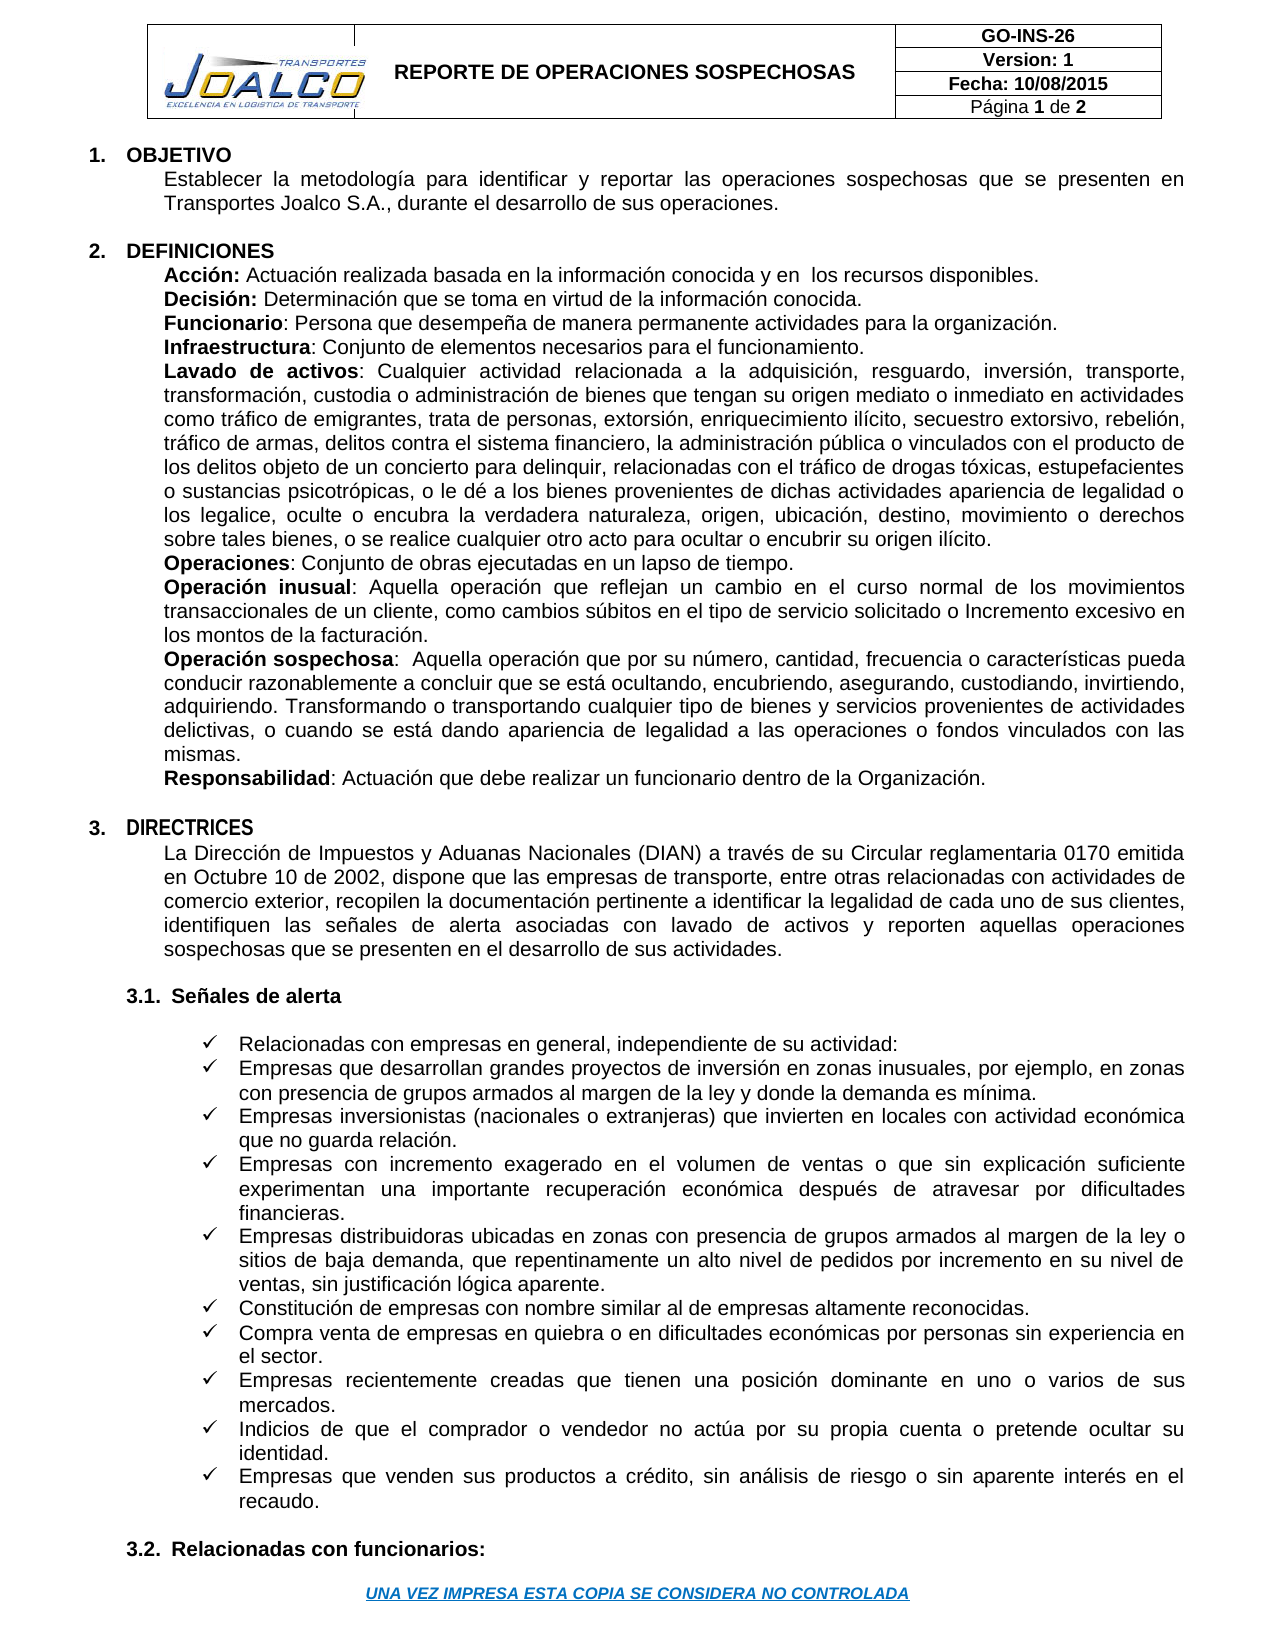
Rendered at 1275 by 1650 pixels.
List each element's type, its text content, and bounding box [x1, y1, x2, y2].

list Funcionario: Persona que desempeña de manera permanente actividades para la organización. [164, 311, 1186, 335]
list Establecer la metodología para identificar y reportar las operaciones sospechosas que se presenten en Transportes Joalco S.A., durante el desarrollo de sus operaciones. [164, 167, 1186, 215]
list Compra venta de empresas en quiebra o en dificultades económicas por personas sin experiencia en el sector. [201, 1320, 1186, 1368]
list Responsabilidad: Actuación que debe realizar un funcionario dentro de la Organización. [164, 766, 1186, 790]
list La Dirección de Impuestos y Aduanas Nacionales (DIAN) a través de su Circular reglamentaria 0170 emitida en Octubre 10 de 2002, dispone que las empresas de transporte, entre otras relacionadas con actividades de comercio exterior, recopilen la documentación pertinente a identificar la legalidad de cada uno de sus clientes, identifiquen las señales de alerta asociadas con lavado de activos y reporten aquellas operaciones sospechosas que se presenten en el desarrollo de sus actividades. [164, 841, 1186, 960]
list Indicios de que el comprador o vendedor no actúa por su propia cuenta o pretende ocultar su identidad. [201, 1416, 1186, 1464]
list Empresas que venden sus productos a crédito, sin análisis de riesgo o sin aparente interés en el recaudo. [201, 1464, 1186, 1512]
list DEFINICIONES [89, 239, 1186, 263]
list Señales de alerta [126, 984, 1186, 1008]
list Infraestructura: Conjunto de elementos necesarios para el funcionamiento. [164, 335, 1186, 359]
list Empresas recientemente creadas que tienen una posición dominante en uno o varios de sus mercados. [201, 1368, 1186, 1416]
list Empresas con incremento exagerado en el volumen de ventas o que sin explicación suficiente experimentan una importante recuperación económica después de atravesar por dificultades financieras. [201, 1152, 1186, 1224]
list OBJETIVO [89, 143, 1186, 167]
list Relacionadas con funcionarios: [126, 1536, 1186, 1560]
list Lavado de activos: Cualquier actividad relacionada a la adquisición, resguardo, inversión, transporte, transformación, custodia o administración de bienes que tengan su origen mediato o inmediato en actividades como tráfico de emigrantes, trata de personas, extorsión, enriquecimiento ilícito, secuestro extorsivo, rebelión, tráfico de armas, delitos contra el sistema financiero, la administración pública o vinculados con el producto de los delitos objeto de un concierto para delinquir, relacionadas con el tráfico de drogas tóxicas, estupefacientes o sustancias psicotrópicas, o le dé a los bienes provenientes de dichas actividades apariencia de legalidad o los legalice, oculte o encubra la verdadera naturaleza, origen, ubicación, destino, movimiento o derechos sobre tales bienes, o se realice cualquier otro acto para ocultar o encubrir su origen ilícito. [164, 359, 1186, 551]
list DIRECTRICES [89, 814, 1186, 841]
list Operación inusual: Aquella operación que reflejan un cambio en el curso normal de los movimientos transaccionales de un cliente, como cambios súbitos en el tipo de servicio solicitado o Incremento excesivo en los montos de la facturación. [164, 574, 1186, 646]
list Decisión: Determinación que se toma en virtud de la información conocida. [164, 287, 1186, 311]
list Empresas distribuidoras ubicadas en zonas con presencia de grupos armados al margen de la ley o sitios de baja demanda, que repentinamente un alto nivel de pedidos por incremento en su nivel de ventas, sin justificación lógica aparente. [201, 1224, 1186, 1296]
list Relacionadas con empresas en general, independiente de su actividad: [201, 1032, 1186, 1056]
list Empresas que desarrollan grandes proyectos de inversión en zonas inusuales, por ejemplo, en zonas con presencia de grupos armados al margen de la ley y donde la demanda es mínima. [201, 1056, 1186, 1104]
list Operación sospechosa: Aquella operación que por su número, cantidad, frecuencia o características pueda conducir razonablemente a concluir que se está ocultando, encubriendo, asegurando, custodiando, invirtiendo, adquiriendo. Transformando o transportando cualquier tipo de bienes y servicios provenientes de actividades delictivas, o cuando se está dando apariencia de legalidad a las operaciones o fondos vinculados con las mismas. [164, 646, 1186, 766]
list Empresas inversionistas (nacionales o extranjeras) que invierten en locales con actividad económica que no guarda relación. [201, 1104, 1186, 1152]
list Acción: Actuación realizada basada en la información conocida y en los recursos disponibles. [164, 263, 1186, 287]
list Operaciones: Conjunto de obras ejecutadas en un lapso de tiempo. [164, 551, 1186, 574]
picture [162, 46, 369, 109]
list Constitución de empresas con nombre similar al de empresas altamente reconocidas. [201, 1296, 1186, 1320]
